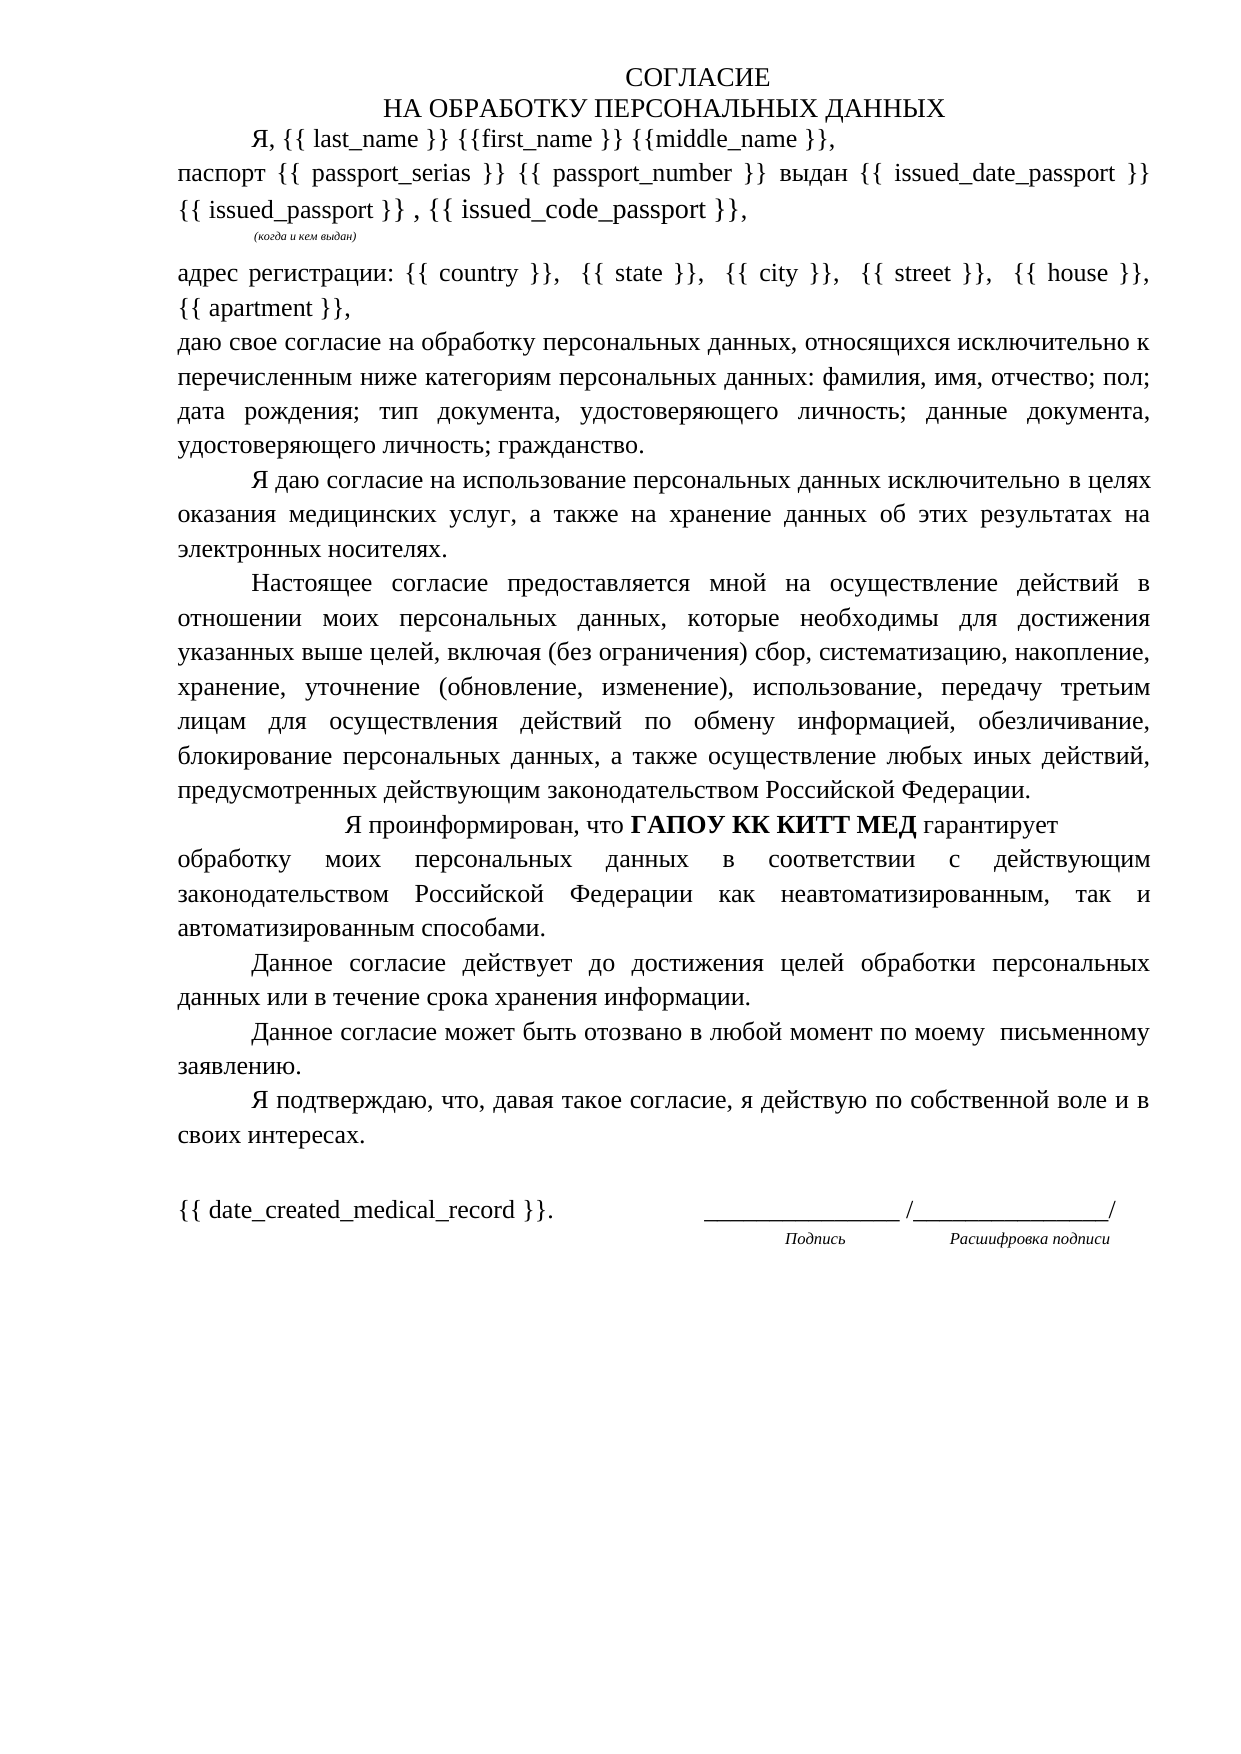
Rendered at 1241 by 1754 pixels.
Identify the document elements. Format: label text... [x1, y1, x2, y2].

text СОГЛАСИЕ НА ОБРАБОТКУ ПЕРСОНАЛЬНЫХ ДАННЫХ [177, 61, 1152, 123]
text Я, {{ last_name }} {{first_name }} {{middle_name }}, [177, 123, 1152, 153]
text {{ date_created_medical_record }}. _______________ /_______________/ [177, 1194, 1152, 1224]
text паспорт {{ passport_serias }} {{ passport_number }} выдан {{ issued_date_passport }} {{ issued_passport }} , {{ issued_code_passport }}, [177, 157, 1152, 225]
text обработку моих персональных данных в соответствии с действующим законодательством Российской Федерации как неавтоматизированным, так и автоматизированным способами. [177, 843, 1152, 942]
text даю свое согласие на обработку персональных данных, относящихся исключительно к перечисленным ниже категориям персональных данных: фамилия, имя, отчество; пол; дата рождения; тип документа, удостоверяющего личность; данные документа, удостоверяющего личность; гражданство. [177, 326, 1152, 459]
text Подпись Расшифровка подписи [177, 1229, 1152, 1248]
text Я даю согласие на использование персональных данных исключительно в целях оказания медицинских услуг, а также на хранение данных об этих результатах на электронных носителях. [177, 464, 1152, 563]
text Я подтверждаю, что, давая такое согласие, я действую по собственной воле и в своих интересах. [177, 1084, 1152, 1149]
text Данное согласие действует до достижения целей обработки персональных данных или в течение срока хранения информации. [177, 947, 1152, 1011]
text адрес регистрации: {{ country }}, {{ state }}, {{ city }}, {{ street }}, {{ house }}, {{ apartment }}, [177, 257, 1152, 322]
text Настоящее согласие предоставляется мной на осуществление действий в отношении моих персональных данных, которые необходимы для достижения указанных выше целей, включая (без ограничения) сбор, систематизацию, накопление, хранение, уточнение (обновление, изменение), использование, передачу третьим лицам для осуществления действий по обмену информацией, обезличивание, блокирование персональных данных, а также осуществление любых иных действий, предусмотренных действующим законодательством Российской Федерации. [177, 567, 1152, 804]
text Данное согласие может быть отозвано в любой момент по моему письменному заявлению. [177, 1016, 1152, 1080]
text Я проинформирован, что ГАПОУ КК КИТТ МЕД гарантирует [177, 809, 1152, 839]
text (когда и кем выдан) [177, 229, 1152, 253]
